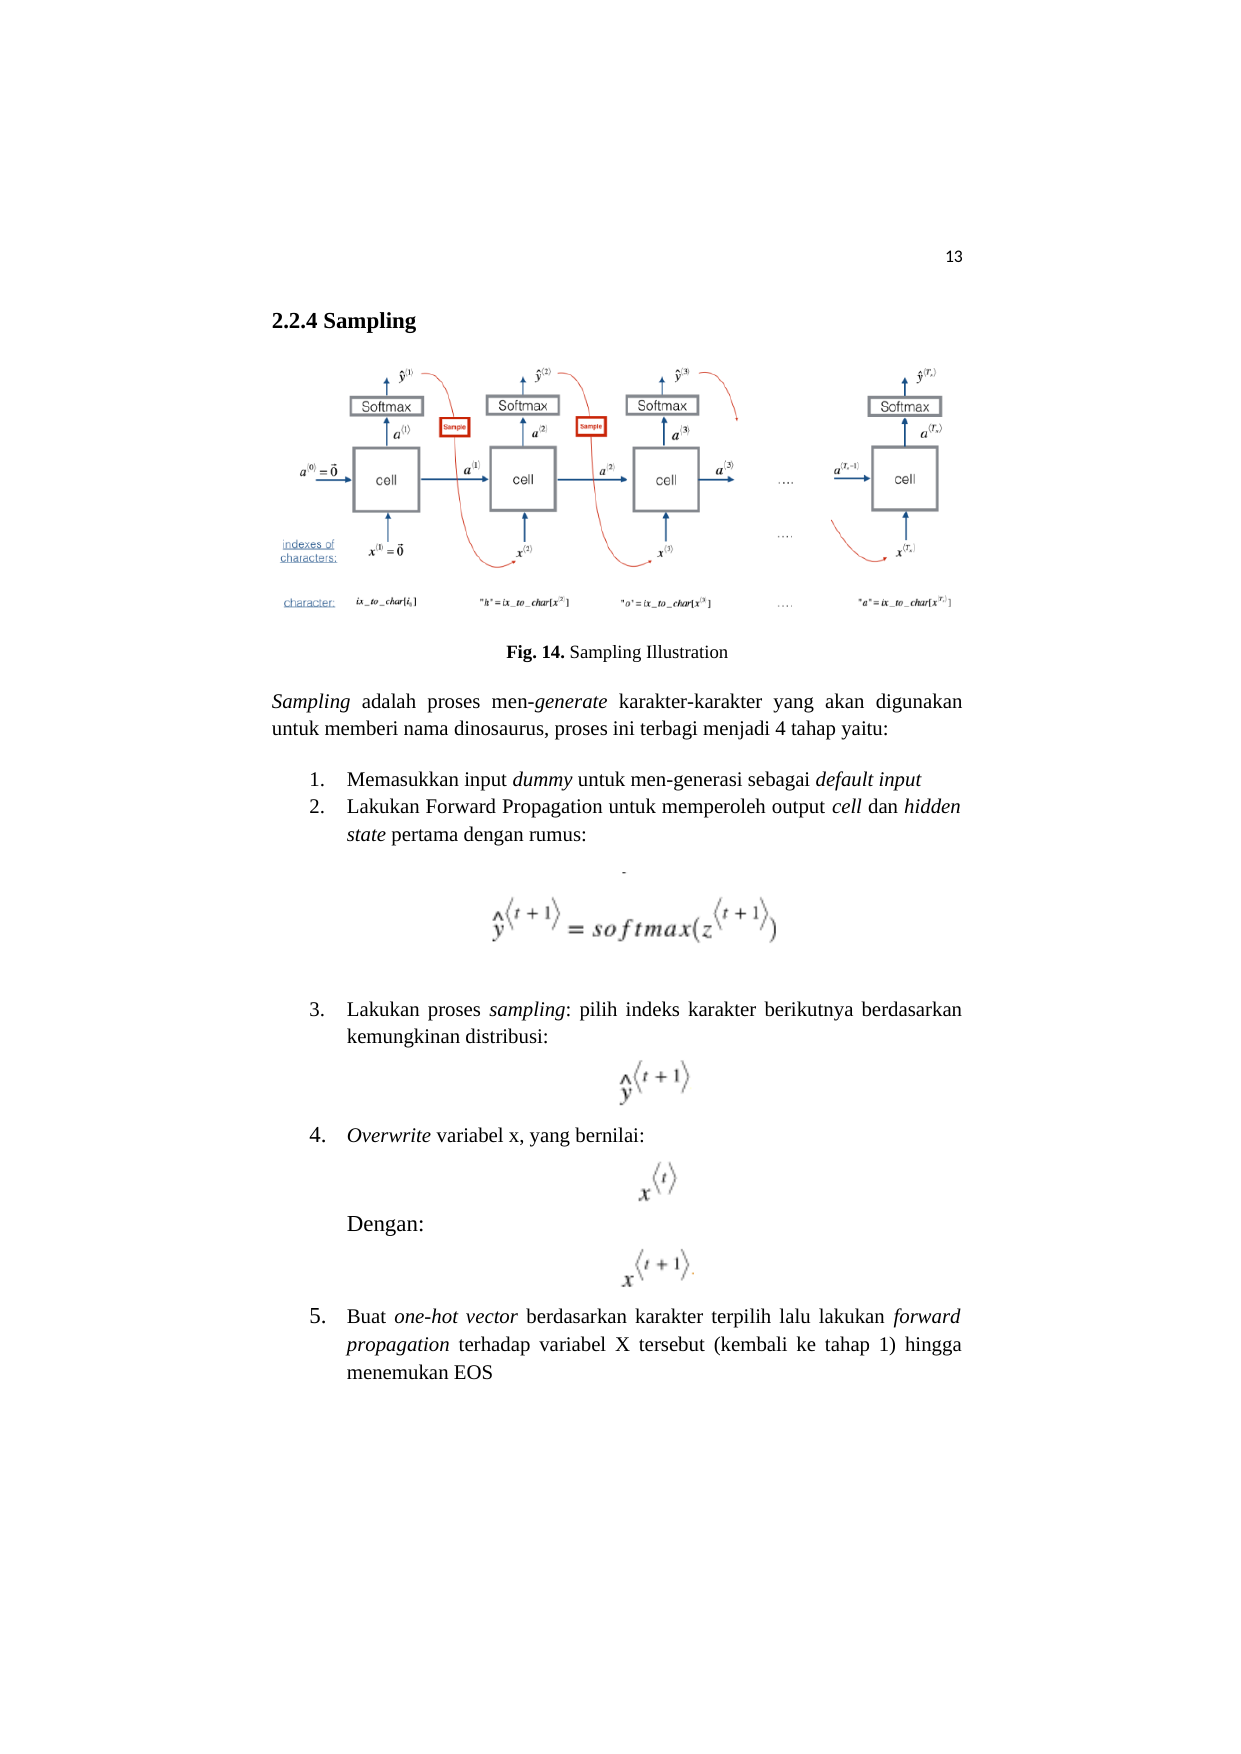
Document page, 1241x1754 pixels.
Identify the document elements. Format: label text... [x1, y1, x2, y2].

text Fig. 14. Sampling Illustration [272, 641, 963, 663]
picture [631, 1151, 679, 1206]
list Lakukan proses sampling: pilih indeks karakter berikutnya berdasarkan kemungkinan distribusi: [309, 997, 963, 1048]
text 2.2.4 Sampling [272, 307, 963, 333]
picture [471, 872, 801, 970]
picture [271, 356, 963, 619]
text Sampling adalah proses men-generate karakter-karakter yang akan digunakan untuk memberi nama dinosaurus, proses ini terbagi menjadi 4 tahap yaitu: [272, 689, 963, 740]
picture [615, 1240, 694, 1298]
list Overwrite variabel x, yang bernilai: [309, 1121, 963, 1147]
list Lakukan Forward Propagation untuk memperoleh output cell dan hidden state pertama dengan rumus: [309, 794, 963, 846]
list Memasukkan input dummy untuk men-generasi sebagai default input [309, 767, 963, 791]
list Buat one-hot vector berdasarkan karakter terpilih lalu lakukan forward propagation terhadap variabel X tersebut (kembali ke tahap 1) hingga menemukan EOS [309, 1302, 963, 1384]
picture [617, 1051, 692, 1118]
list Dengan: [347, 1210, 963, 1236]
